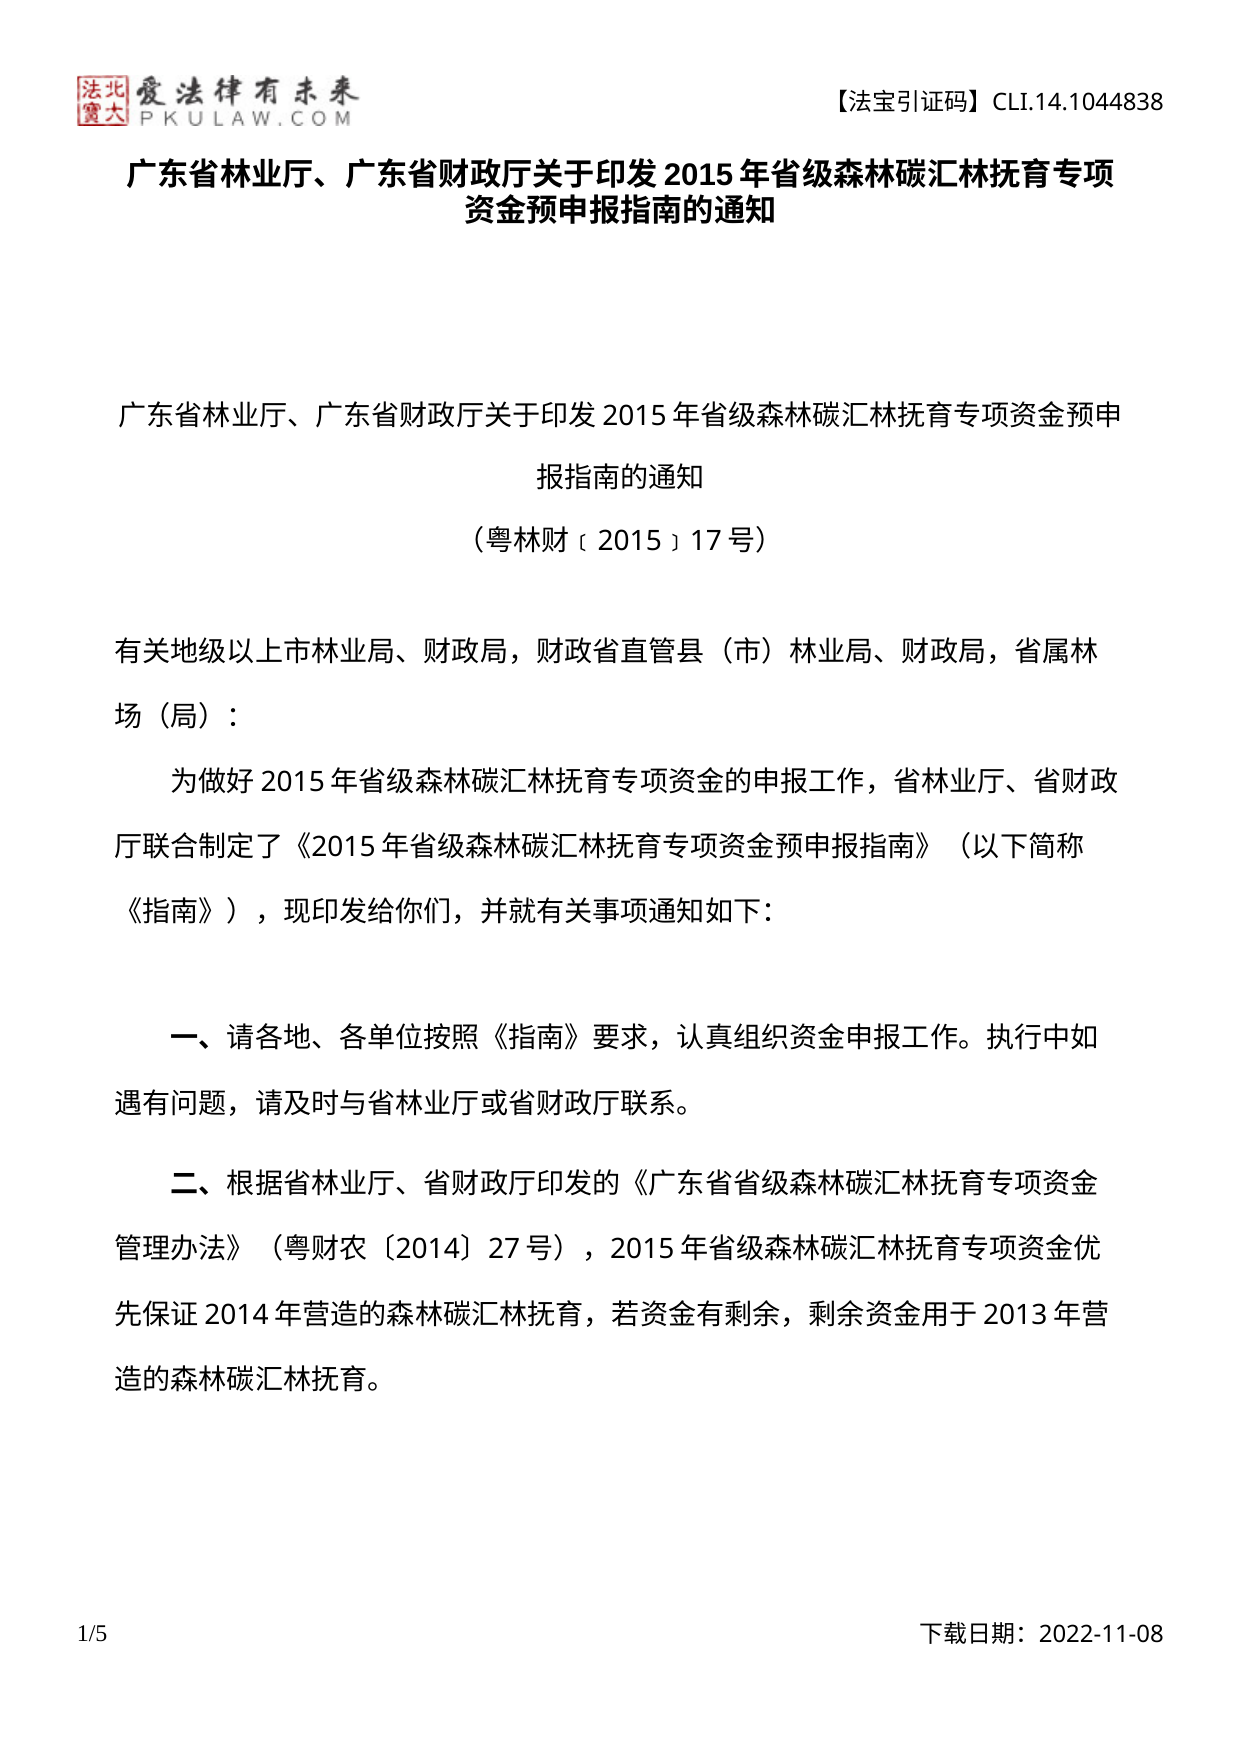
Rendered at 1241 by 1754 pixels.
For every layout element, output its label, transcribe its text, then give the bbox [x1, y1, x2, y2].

picture [76, 75, 361, 126]
title 广东省林业厅、广东省财政厅关于印发2015年省级森林碳汇林抚育专项资金预申报指南的通知 [114, 156, 1126, 228]
text 二、根据省林业厅、省财政厅印发的《广东省省级森林碳汇林抚育专项资金管理办法》（粤财农〔2014〕27号），2015年省级森林碳汇林抚育专项资金优先保证2014年营造的森林碳汇林抚育，若资金有剩余，剩余资金用于2013年营造的森林碳汇林抚育。 [114, 1161, 1126, 1397]
text 广东省林业厅、广东省财政厅关于印发2015年省级森林碳汇林抚育专项资金预申报指南的通知 （粤林财﹝2015﹞17号） [114, 308, 1126, 558]
text 有关地级以上市林业局、财政局，财政省直管县（市）林业局、财政局，省属林场（局）： 为做好2015年省级森林碳汇林抚育专项资金的申报工作，省林业厅、省财政厅联合制定了《2015年省级森林碳汇林抚育专项资金预申报指南》（以下简称《指南》），现印发给你们，并就有关事项通知如下： 一、请各地、各单位按照《指南》要求，认真组织资金申报工作。执行中如遇有问题，请及时与省林业厅或省财政厅联系。 [114, 574, 1126, 1121]
